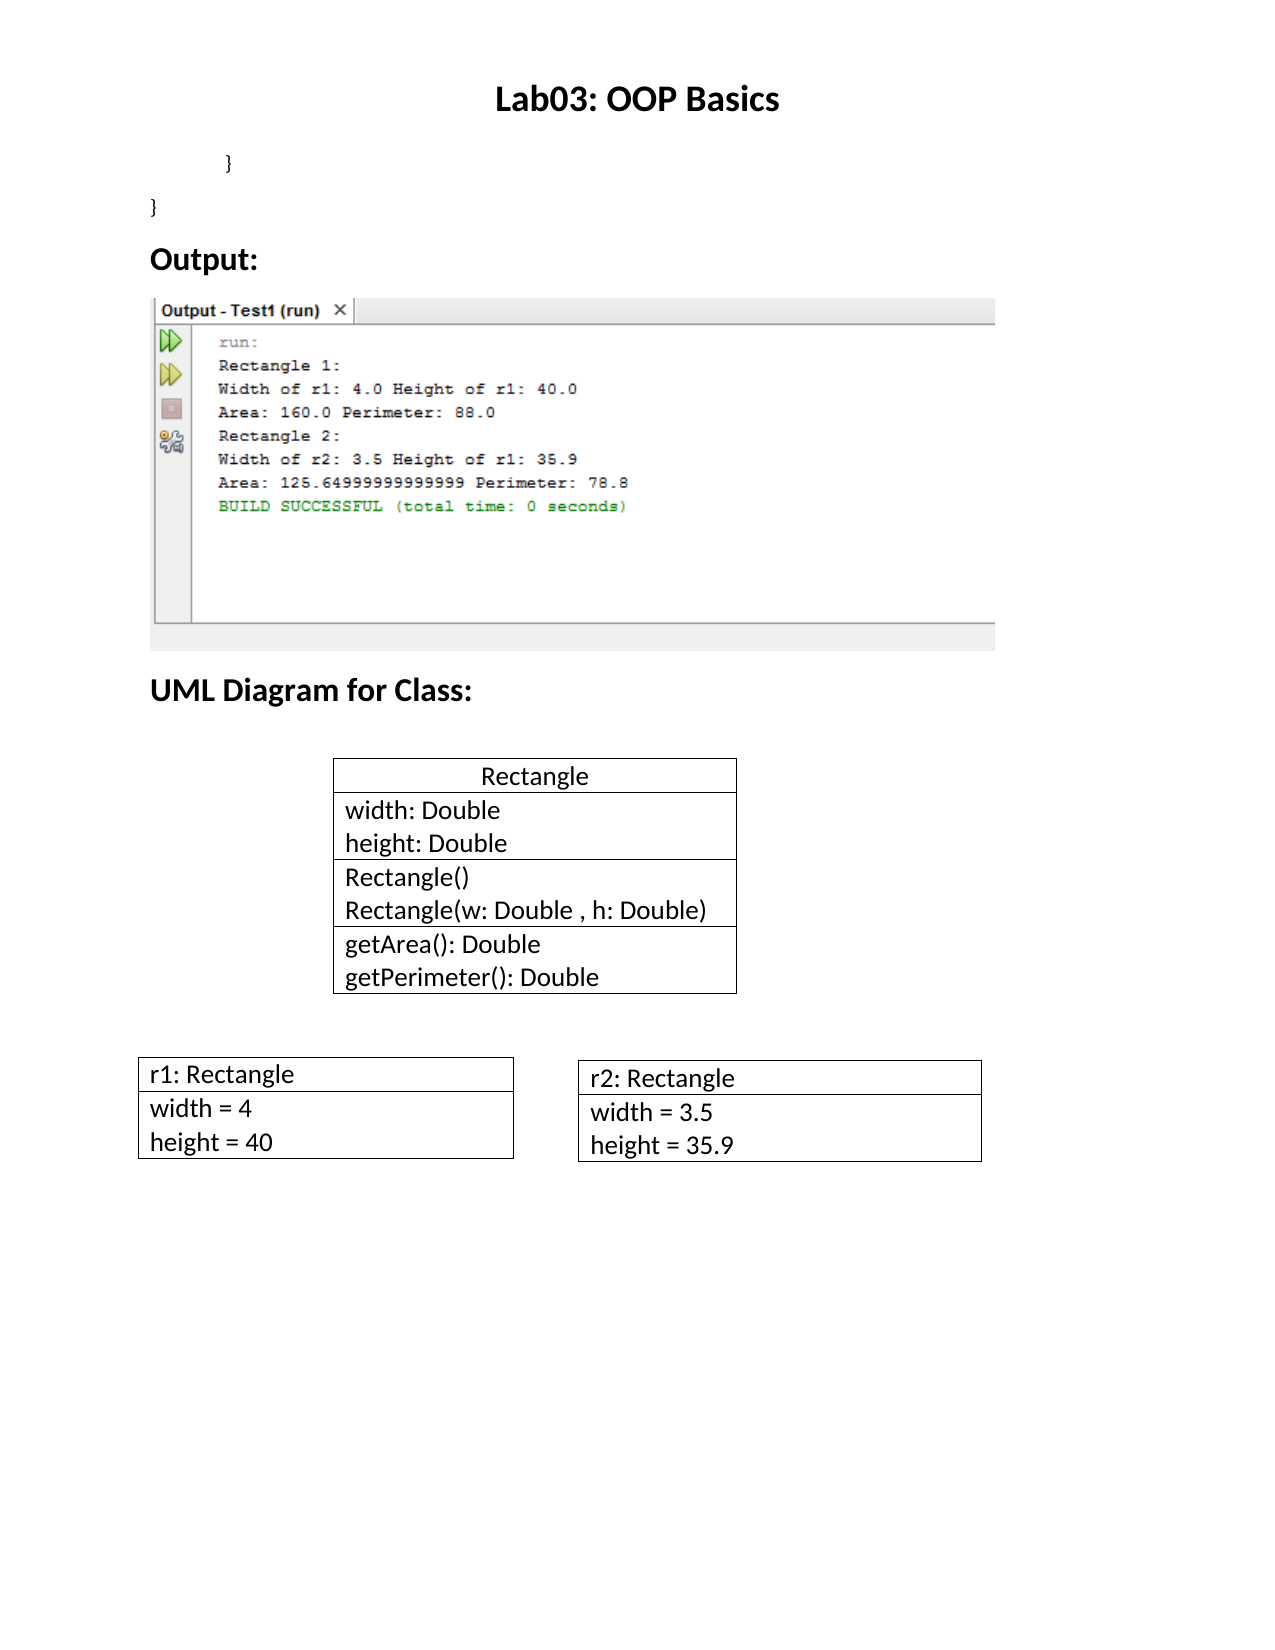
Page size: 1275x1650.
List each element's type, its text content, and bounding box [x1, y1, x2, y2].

table_cell getArea(): Double getPerimeter(): Double [334, 927, 736, 993]
table_cell Rectangle() Rectangle(w: Double , h: Double) [334, 860, 736, 926]
table_header r1: Rectangle [139, 1058, 513, 1091]
table_cell width = 3.5 height = 35.9 [579, 1095, 981, 1161]
text UML Diagram for Class: [150, 669, 1125, 710]
table_cell width: Double height: Double [334, 793, 736, 859]
text } [150, 150, 1125, 175]
text Output: [150, 238, 1125, 279]
table_header Rectangle [334, 759, 736, 792]
table_header r2: Rectangle [579, 1061, 981, 1094]
picture [150, 298, 996, 651]
text } [150, 194, 1125, 219]
table_cell width = 4 height = 40 [139, 1092, 513, 1158]
